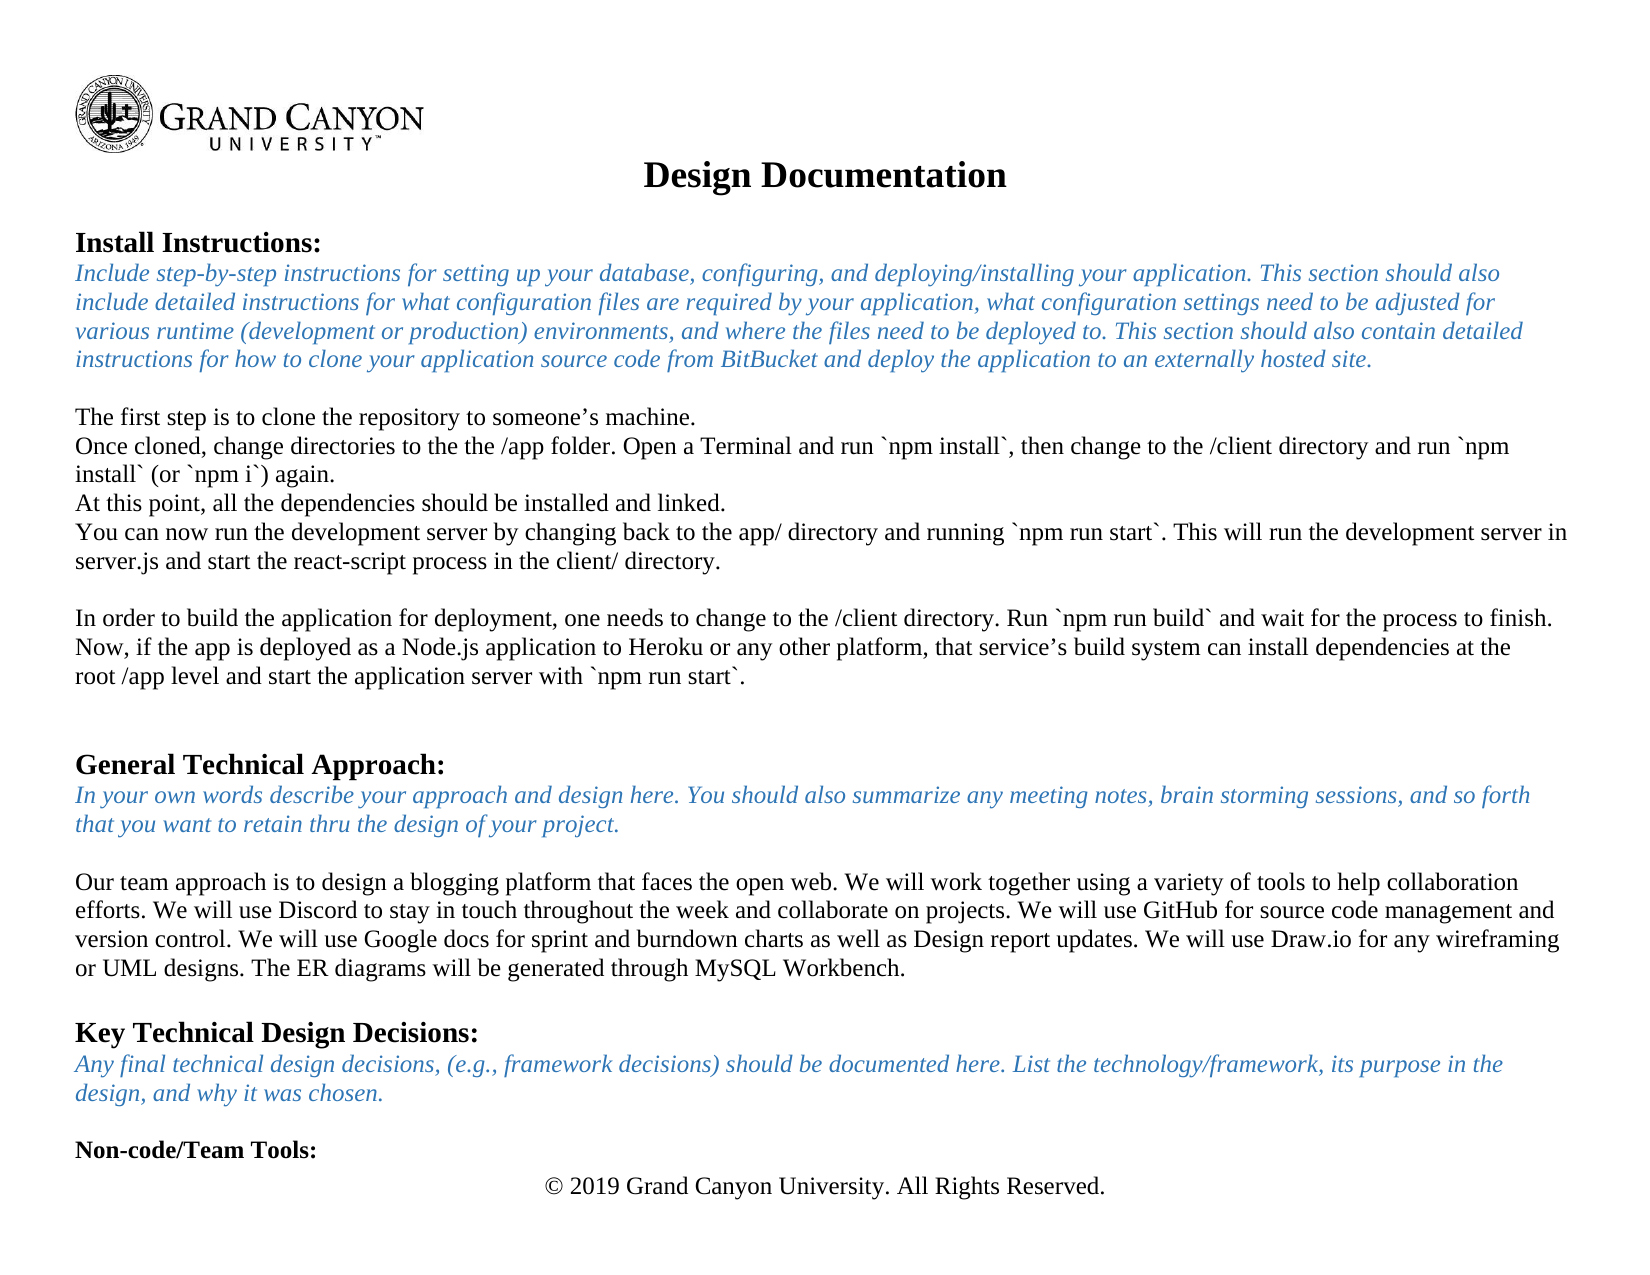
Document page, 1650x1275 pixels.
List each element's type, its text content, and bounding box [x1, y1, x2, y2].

text In your own words describe your approach and design here. You should also summarize any meeting notes, brain storming sessions, and so forth that you want to retain thru the design of your project. [75, 781, 1575, 838]
text General Technical Approach: [75, 747, 1575, 781]
text Install Instructions: [75, 225, 1575, 258]
text Our team approach is to design a blogging platform that faces the open web. We will work together using a variety of tools to help collaboration efforts. We will use Discord to stay in touch throughout the week and collaborate on projects. We will use GitHub for source code management and version control. We will use Google docs for sprint and burndown charts as well as Design report updates. We will use Draw.io for any wireframing or UML designs. The ER diagrams will be generated through MySQL Workbench. [75, 867, 1575, 982]
text You can now run the development server by changing back to the app/ directory and running `npm run start`. This will run the development server in server.js and start the react-script process in the client/ directory. [75, 517, 1575, 574]
text Now, if the app is deployed as a Node.js application to Heroku or any other platform, that service’s build system can install dependencies at the root /app level and start the application server with `npm run start`. [75, 632, 1575, 689]
text Any final technical design decisions, (e.g., framework decisions) should be documented here. List the technology/framework, its purpose in the design, and why it was chosen. [75, 1049, 1575, 1106]
text Once cloned, change directories to the the /app folder. Open a Terminal and run `npm install`, then change to the /client directory and run `npm install` (or `npm i`) again. [75, 431, 1575, 488]
text In order to build the application for deployment, one needs to change to the /client directory. Run `npm run build` and wait for the process to finish. [75, 603, 1575, 632]
text Key Technical Design Decisions: [75, 1015, 1575, 1049]
picture [75, 75, 424, 153]
text Design Documentation [75, 153, 1575, 196]
text The first step is to clone the repository to someone’s machine. [75, 402, 1575, 431]
text Include step-by-step instructions for setting up your database, configuring, and deploying/installing your application. This section should also include detailed instructions for what configuration files are required by your application, what configuration settings need to be adjusted for various runtime (development or production) environments, and where the files need to be deployed to. This section should also contain detailed instructions for how to clone your application source code from BitBucket and deploy the application to an externally hosted site. [75, 258, 1575, 373]
text At this point, all the dependencies should be installed and linked. [75, 488, 1575, 517]
text Non-code/Team Tools: [75, 1135, 1575, 1164]
